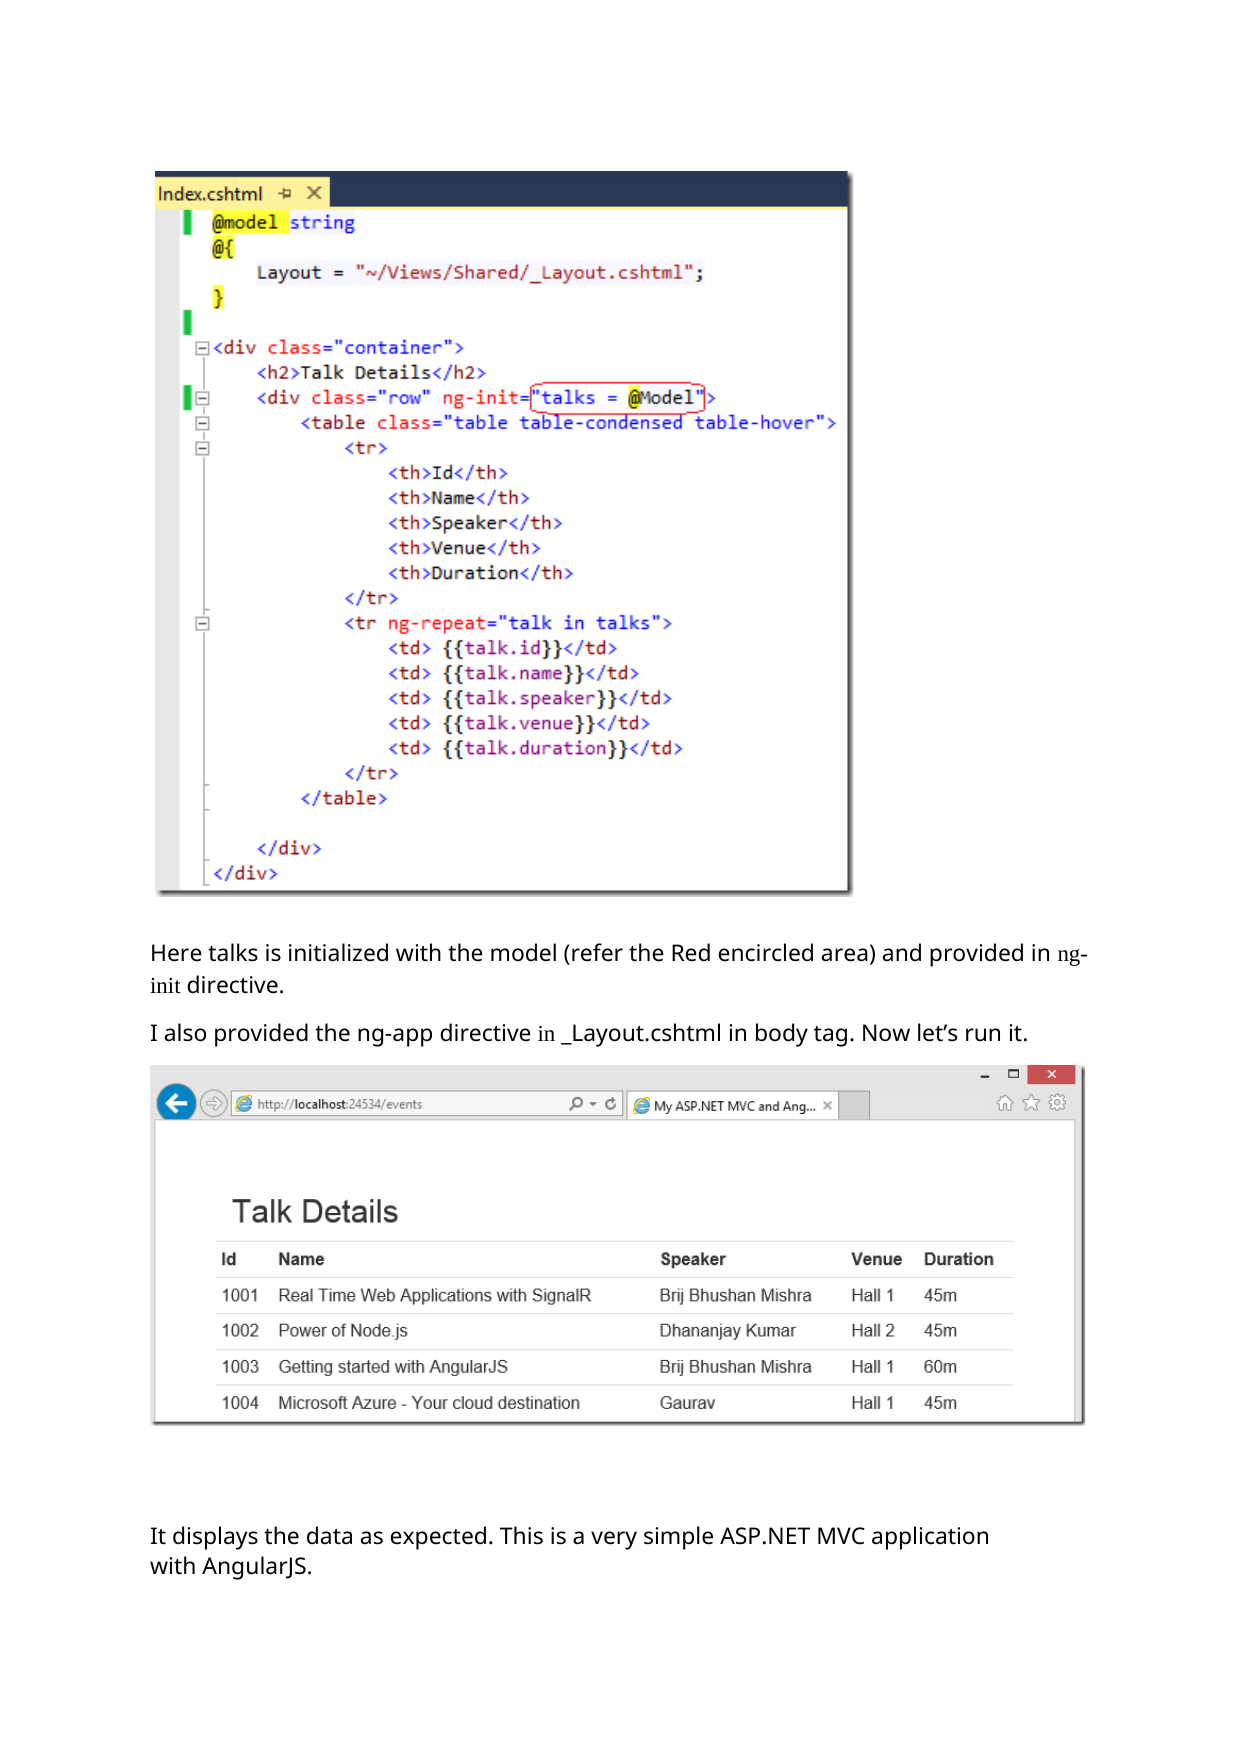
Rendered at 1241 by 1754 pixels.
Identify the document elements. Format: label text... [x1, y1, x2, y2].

picture [155, 171, 854, 897]
picture [150, 1065, 1086, 1426]
text It displays the data as expected. This is a very simple ASP.NET MVC application with AngularJS. [150, 1520, 1040, 1581]
text I also provided the ng-app directive in _Layout.cshtml in body tag. Now let’s run it. [150, 1017, 1213, 1048]
text Here talks is initialized with the model (refer the Red encircled area) and provided in ng- init directive. [150, 937, 1090, 1000]
